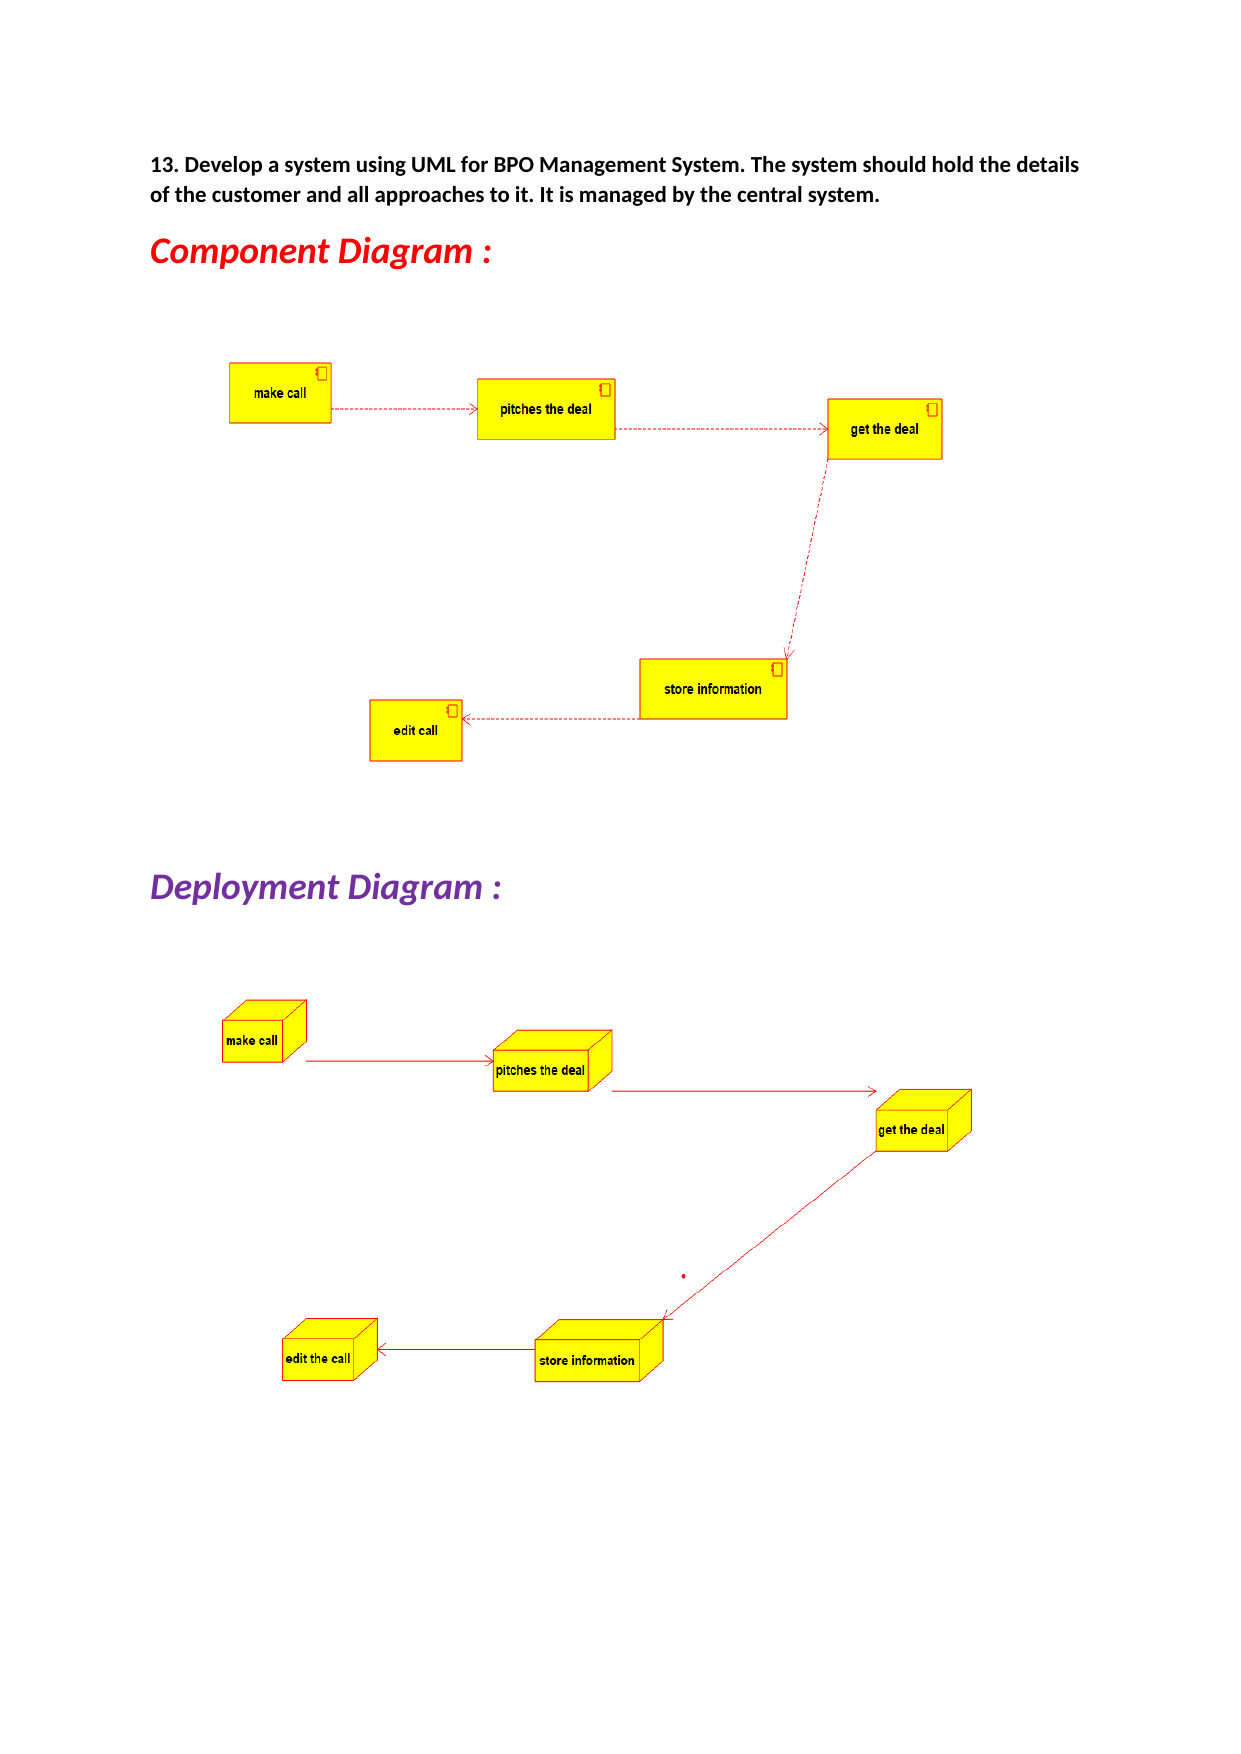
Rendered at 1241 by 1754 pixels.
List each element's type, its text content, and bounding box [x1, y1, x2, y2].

picture [150, 929, 1091, 1475]
text Deployment Diagram : [150, 863, 1090, 908]
text Component Diagram : [150, 227, 1090, 273]
picture [150, 293, 1091, 844]
text 13. Develop a system using UML for BPO Management System. The system should hold the details of the customer and all approaches to it. It is managed by the central system. [150, 150, 1090, 208]
